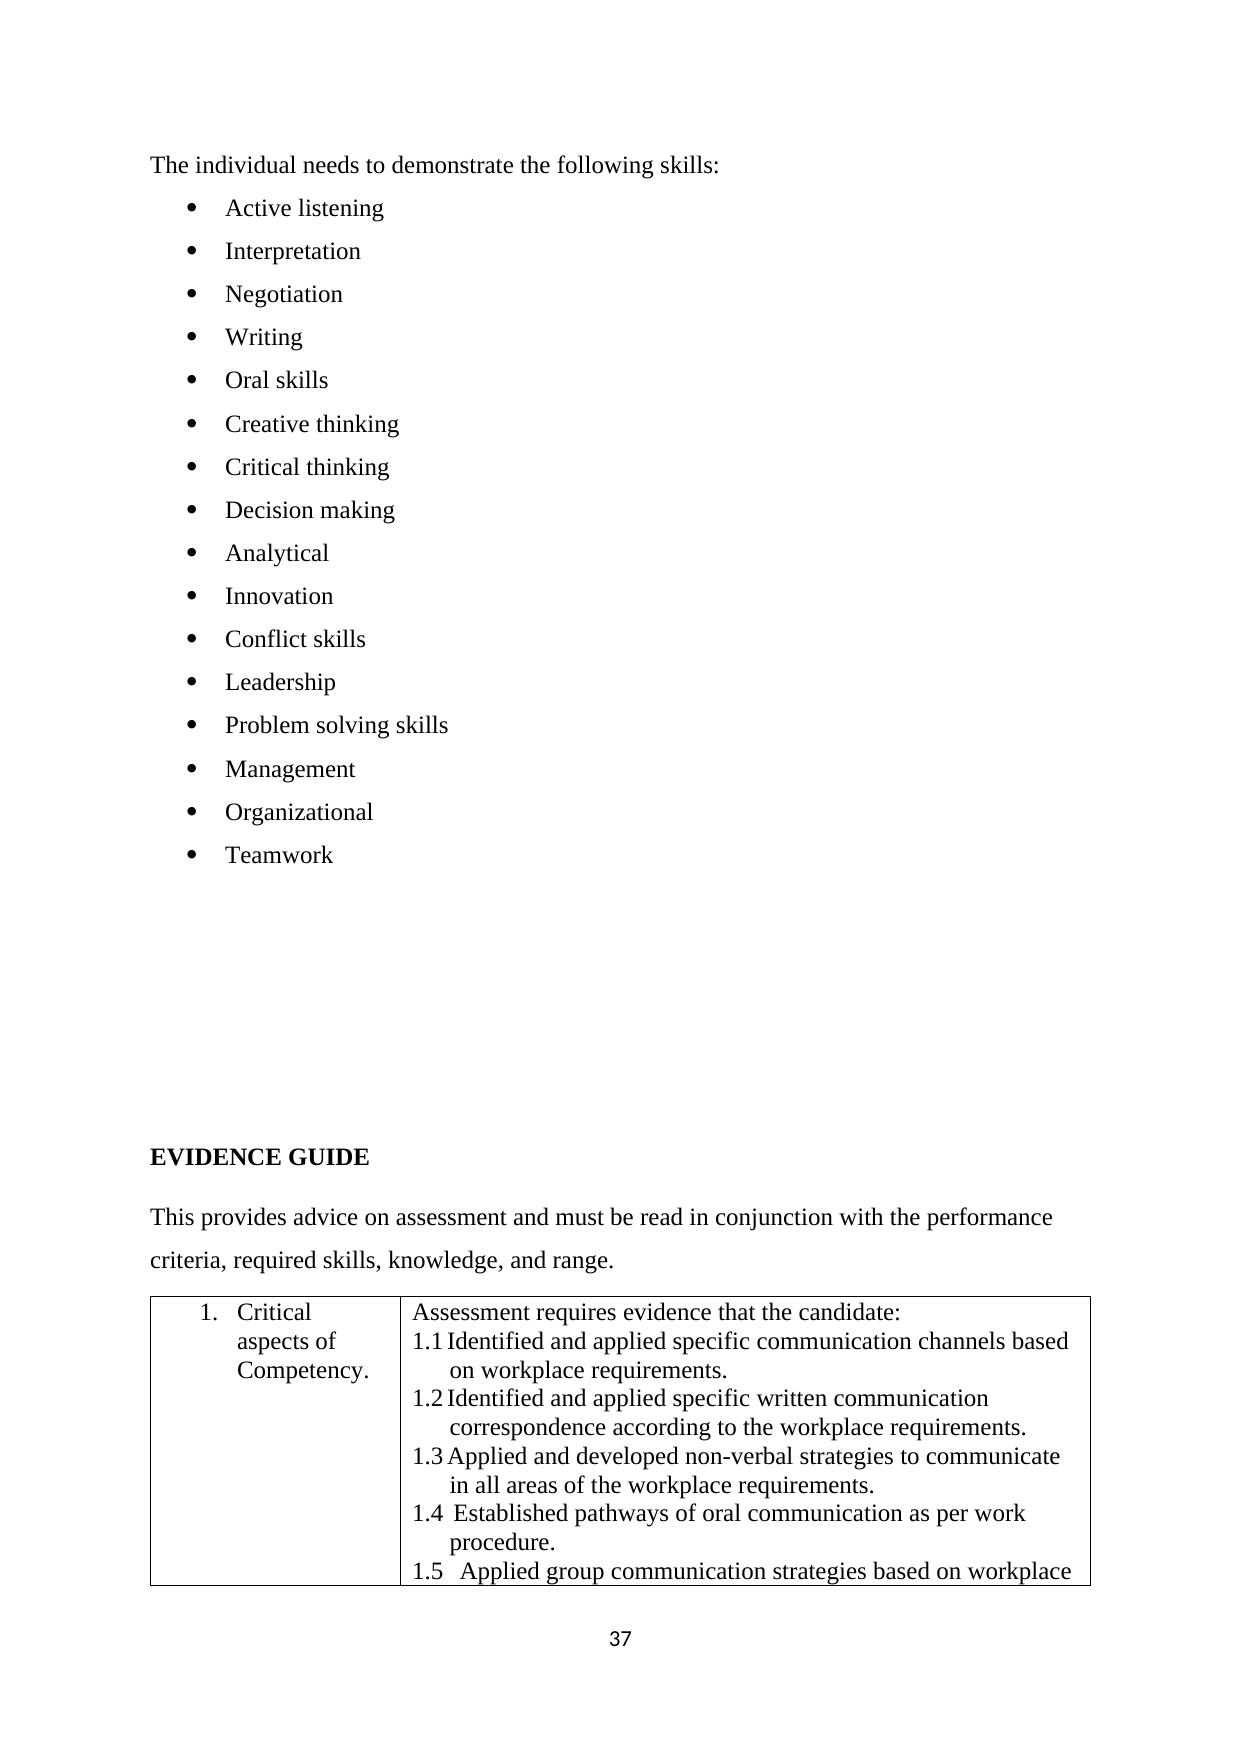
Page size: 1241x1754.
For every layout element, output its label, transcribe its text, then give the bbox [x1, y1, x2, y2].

list Oral skills [187, 366, 1090, 394]
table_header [401, 1297, 1090, 1585]
list Negotiation [187, 279, 1090, 308]
text EVIDENCE GUIDE [150, 1142, 1090, 1171]
text The individual needs to demonstrate the following skills: [150, 150, 1090, 179]
list Teamwork [187, 840, 1090, 869]
text This provides advice on assessment and must be read in conjunction with the performance criteria, required skills, knowledge, and range. [150, 1202, 1090, 1273]
list Management [187, 754, 1090, 782]
list Interpretation [187, 236, 1090, 265]
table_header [151, 1297, 400, 1585]
list Analytical [187, 538, 1090, 567]
list Leadership [187, 667, 1090, 696]
list Organizational [187, 797, 1090, 826]
list Writing [187, 322, 1090, 351]
list Decision making [187, 495, 1090, 524]
list Critical thinking [187, 452, 1090, 481]
list Active listening [187, 193, 1090, 222]
list Problem solving skills [187, 711, 1090, 739]
list Innovation [187, 581, 1090, 610]
list Creative thinking [187, 409, 1090, 437]
list Conflict skills [187, 624, 1090, 653]
